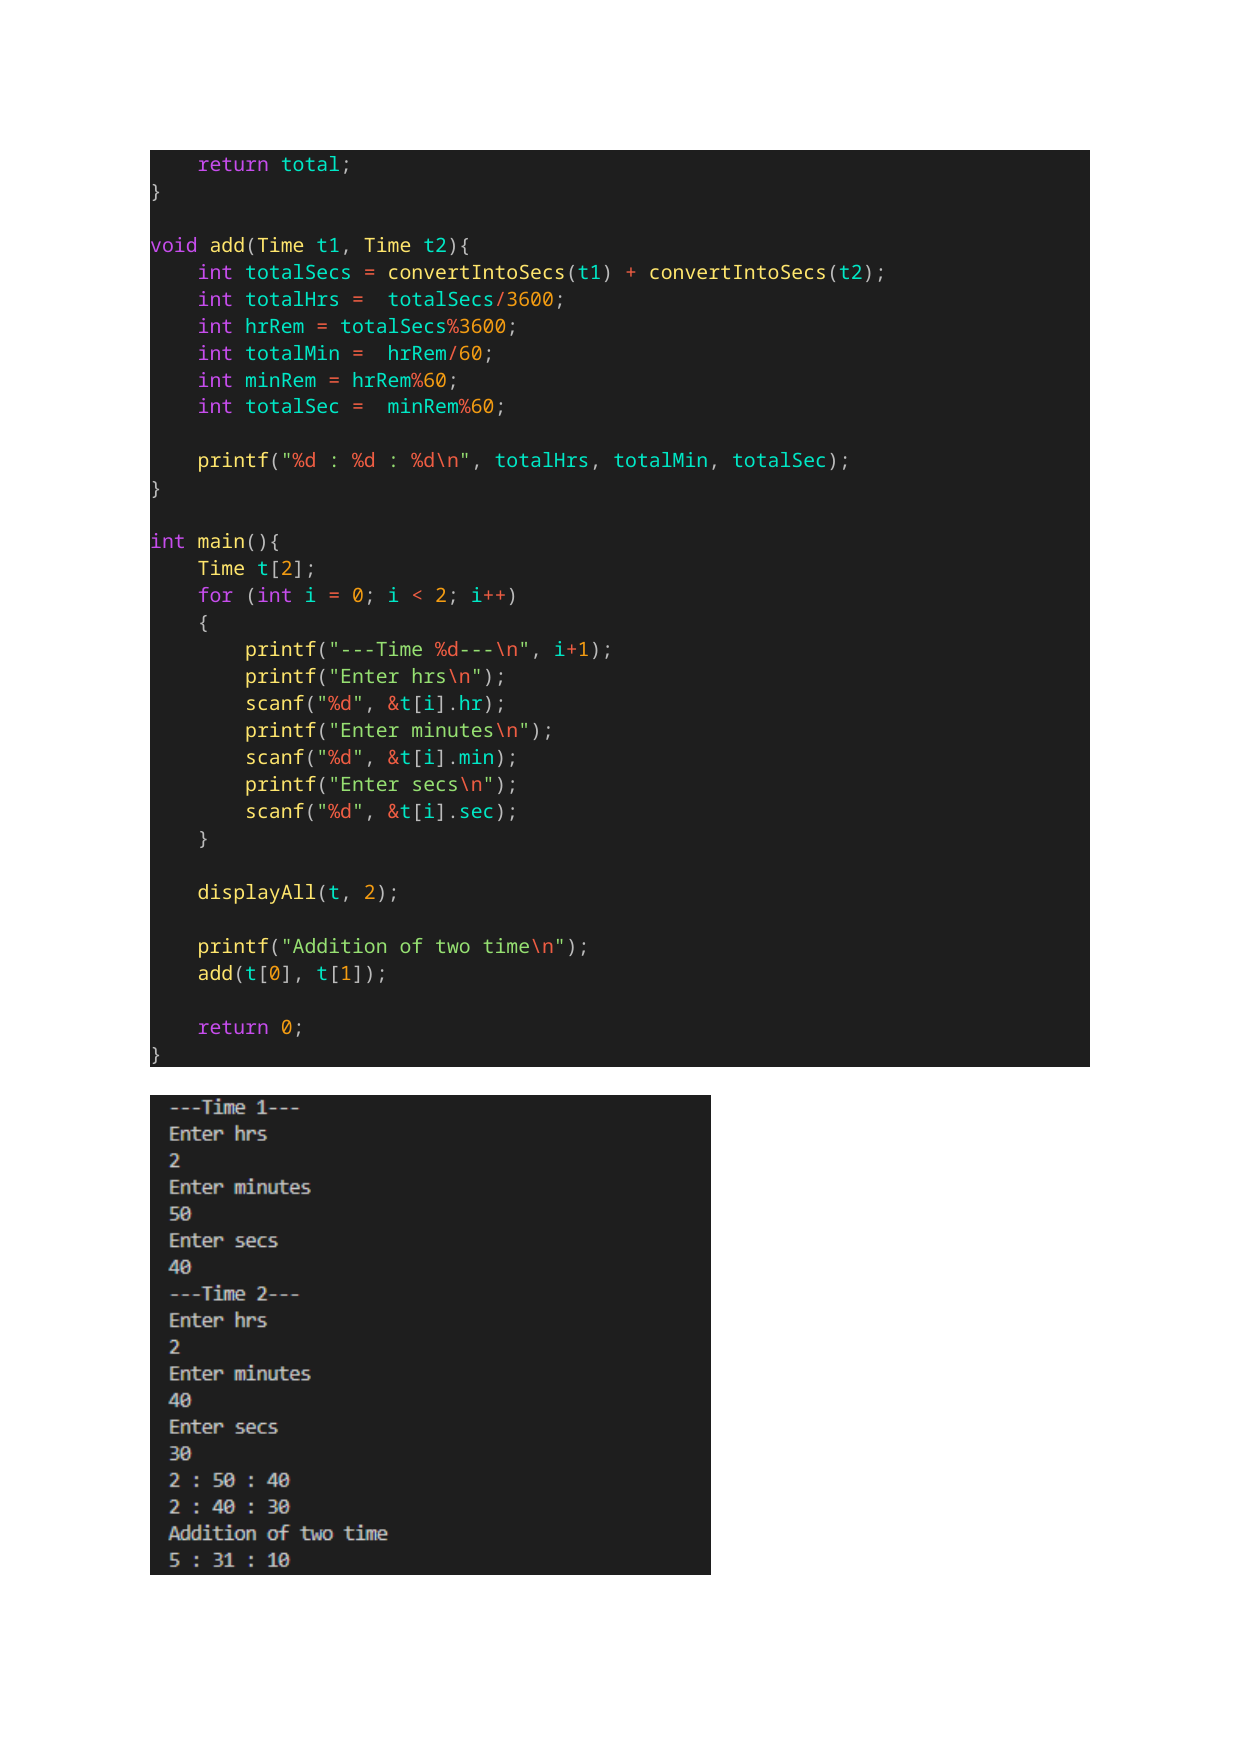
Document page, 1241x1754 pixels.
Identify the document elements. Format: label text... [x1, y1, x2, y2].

text printf("---Time %d---\n", i+1); [150, 636, 1090, 663]
text scanf("%d", &t[i].sec); [150, 797, 1090, 824]
text Time t[2]; [150, 555, 1090, 582]
text int totalSec = minRem%60; [150, 393, 1090, 420]
text int main(){ [150, 528, 1090, 555]
text { [150, 609, 1090, 636]
text int minRem = hrRem%60; [150, 366, 1090, 393]
text } [150, 177, 1090, 204]
text return 0; [150, 1013, 1090, 1040]
text scanf("%d", &t[i].min); [150, 743, 1090, 771]
text printf("Enter minutes\n"); [150, 717, 1090, 743]
text displayAll(t, 2); [150, 878, 1090, 905]
text printf("Enter hrs\n"); [150, 663, 1090, 689]
text printf("%d : %d : %d\n", totalHrs, totalMin, totalSec); [150, 447, 1090, 474]
text } [150, 1040, 1090, 1067]
text printf("Addition of two time\n"); [150, 932, 1090, 959]
text int totalSecs = convertIntoSecs(t1) + convertIntoSecs(t2); [150, 258, 1090, 285]
text int hrRem = totalSecs%3600; [150, 312, 1090, 339]
text int totalHrs = totalSecs/3600; [150, 285, 1090, 312]
picture [150, 1095, 711, 1575]
text } [150, 824, 1090, 851]
text void add(Time t1, Time t2){ [150, 231, 1090, 258]
text for (int i = 0; i < 2; i++) [150, 582, 1090, 609]
text add(t[0], t[1]); [150, 959, 1090, 986]
text return total; [150, 150, 1090, 177]
text printf("Enter secs\n"); [150, 771, 1090, 797]
text int totalMin = hrRem/60; [150, 339, 1090, 366]
text } [150, 474, 1090, 501]
text scanf("%d", &t[i].hr); [150, 689, 1090, 717]
